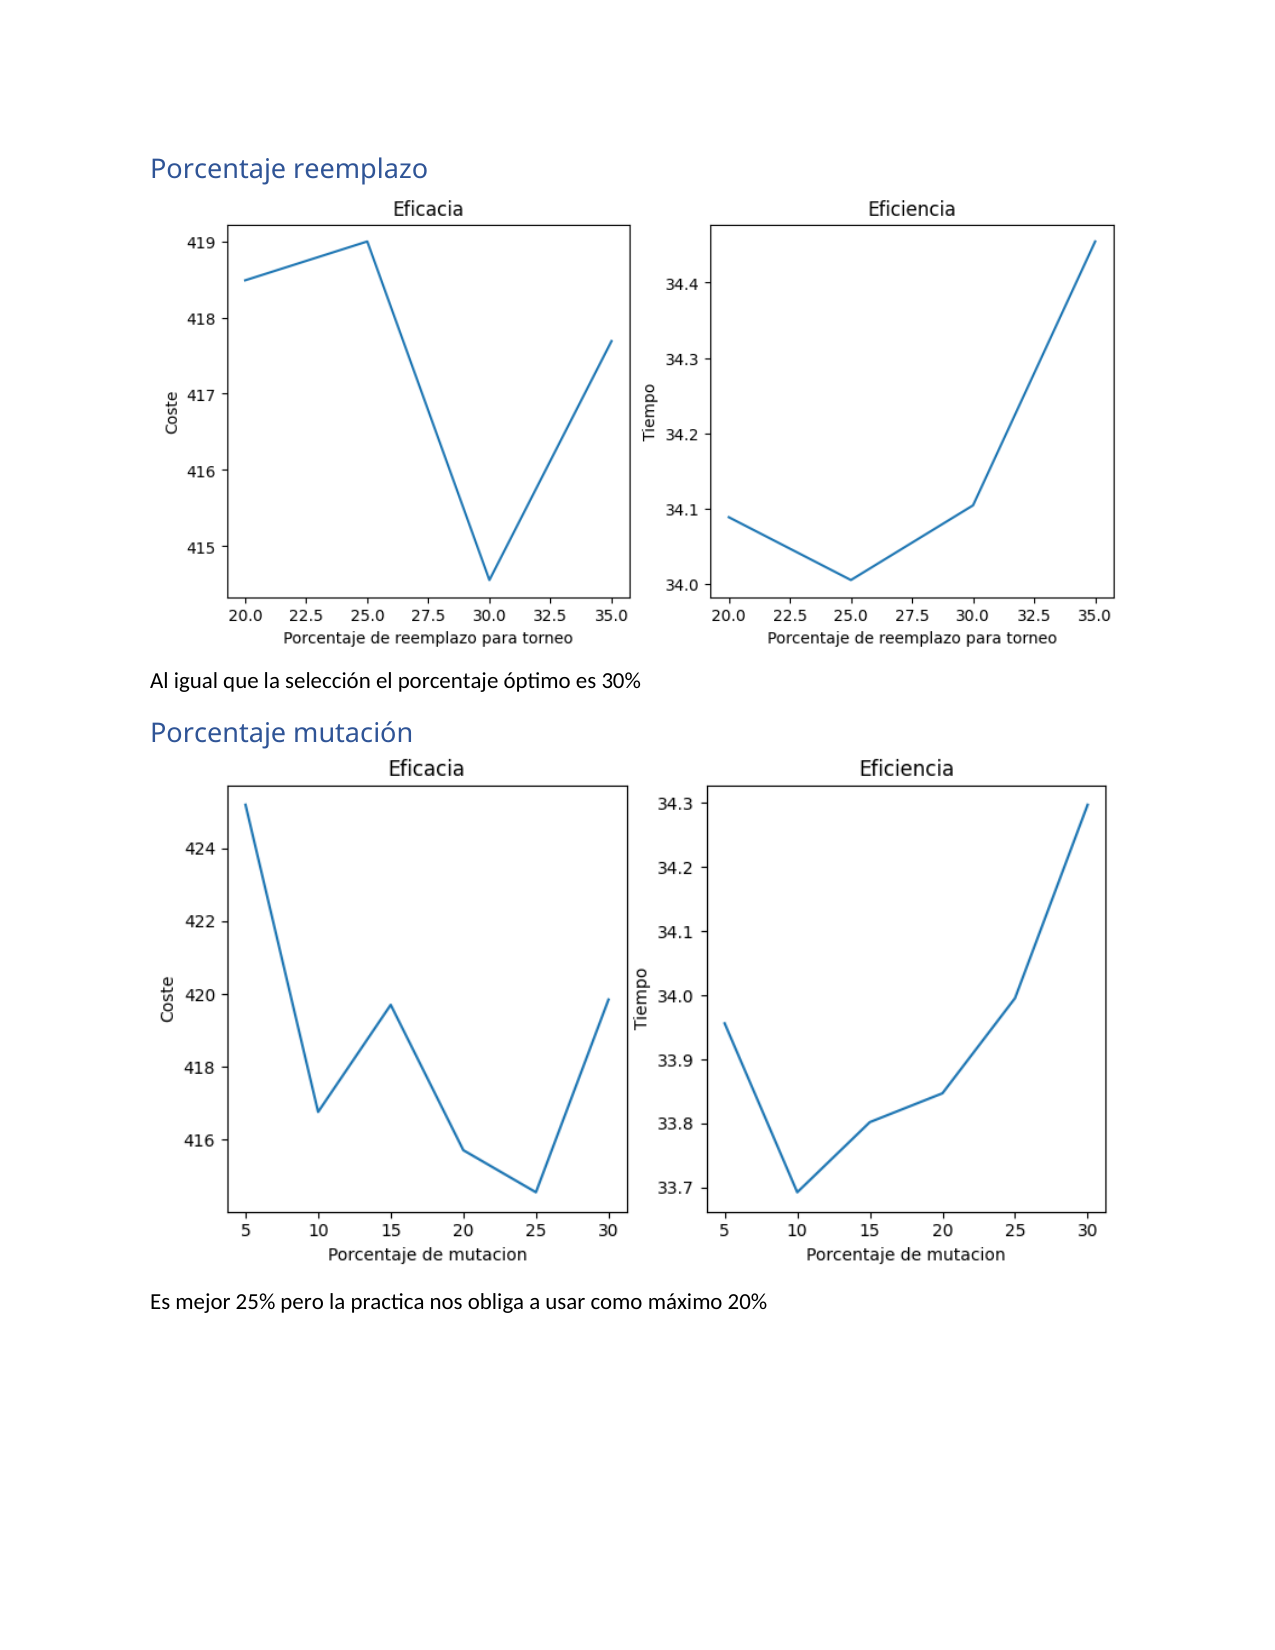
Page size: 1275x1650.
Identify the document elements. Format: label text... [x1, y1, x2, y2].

text Al igual que la selección el porcentaje óptimo es 30% [150, 666, 1125, 694]
subtitle Porcentaje reemplazo [150, 150, 1125, 187]
picture [150, 753, 1125, 1269]
picture [150, 189, 1125, 648]
text Es mejor 25% pero la practica nos obliga a usar como máximo 20% [150, 1287, 1125, 1315]
subtitle Porcentaje mutación [150, 713, 1125, 750]
